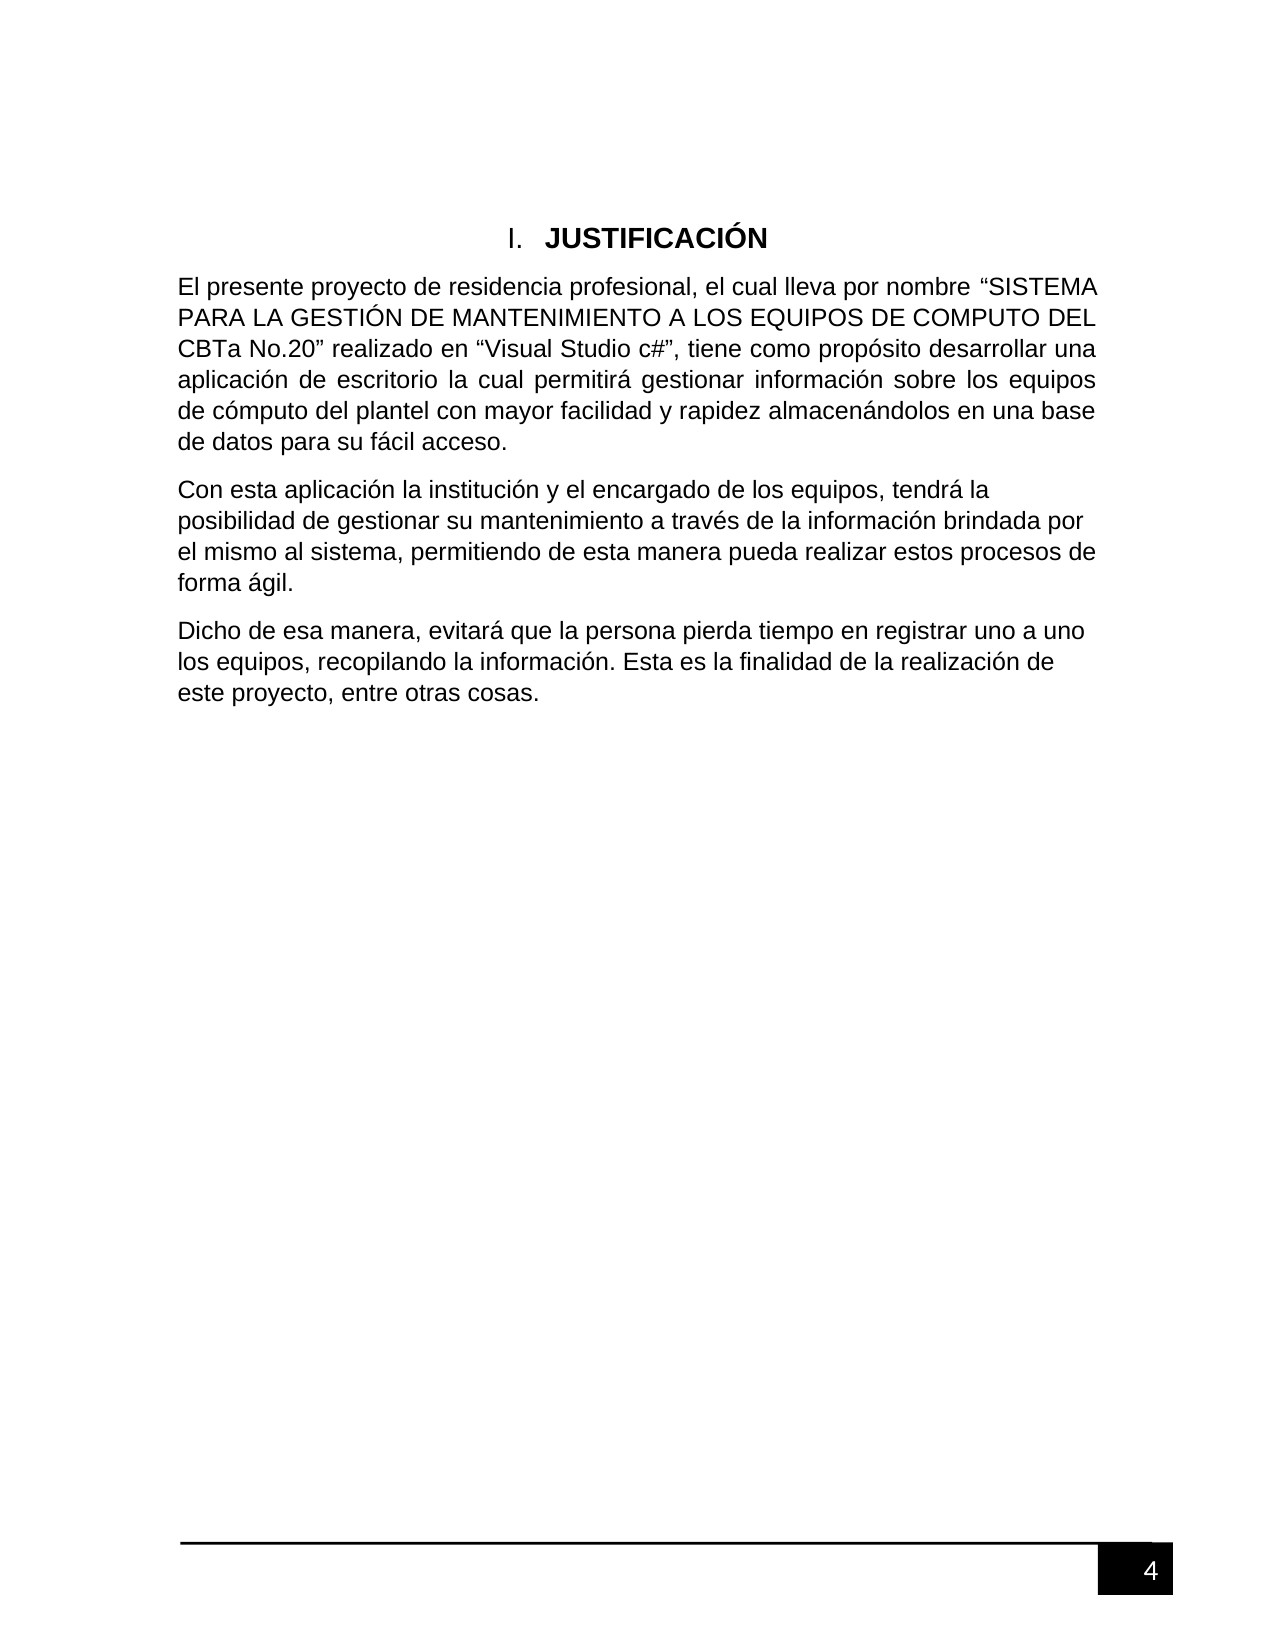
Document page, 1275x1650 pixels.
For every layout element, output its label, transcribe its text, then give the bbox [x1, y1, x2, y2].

text El presente proyecto de residencia profesional, el cual lleva por nombre “SISTEMA PARA LA GESTIÓN DE MANTENIMIENTO A LOS EQUIPOS DE COMPUTO DEL CBTa No.20” realizado en “Visual Studio c#”, tiene como propósito desarrollar una aplicación de escritorio la cual permitirá gestionar información sobre los equipos de cómputo del plantel con mayor facilidad y rapidez almacenándolos en una base de datos para su fácil acceso. [177, 272, 1098, 456]
text Dicho de esa manera, evitará que la persona pierda tiempo en registrar uno a uno los equipos, recopilando la información. Esta es la finalidad de la realización de este proyecto, entre otras cosas. [177, 616, 1098, 706]
text Con esta aplicación la institución y el encargado de los equipos, tendrá la posibilidad de gestionar su mantenimiento a través de la información brindada por el mismo al sistema, permitiendo de esta manera pueda realizar estos procesos de forma ágil. [177, 475, 1098, 597]
subtitle JUSTIFICACIÓN [177, 222, 1098, 255]
